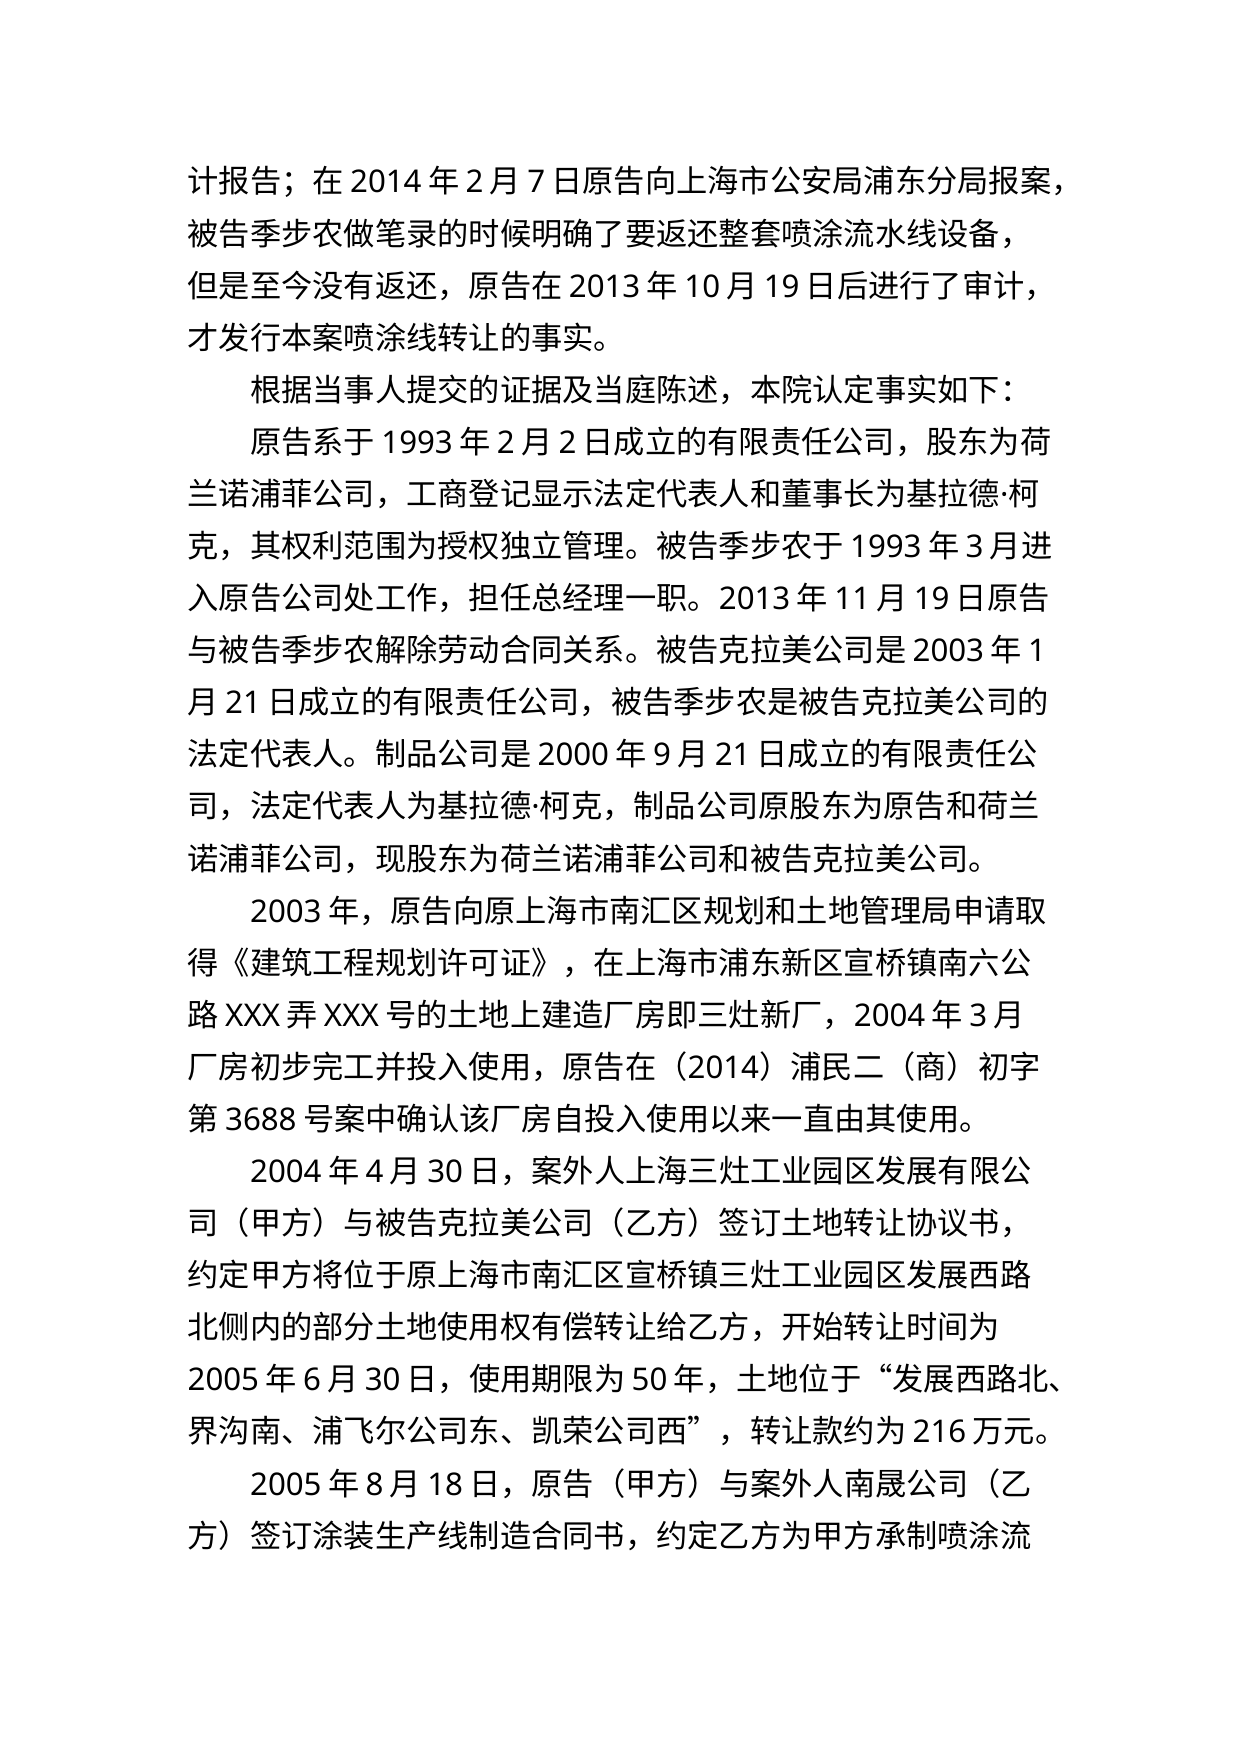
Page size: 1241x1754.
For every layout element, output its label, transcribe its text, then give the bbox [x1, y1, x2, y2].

text 2003年，原告向原上海市南汇区规划和土地管理局申请取得《建筑工程规划许可证》，在上海市浦东新区宣桥镇南六公路XXX弄XXX号的土地上建造厂房即三灶新厂，2004年3月厂房初步完工并投入使用，原告在（2014）浦民二（商）初字第3688号案中确认该厂房自投入使用以来一直由其使用。 [187, 879, 1053, 1139]
text 2004年4月30日，案外人上海三灶工业园区发展有限公司（甲方）与被告克拉美公司（乙方）签订土地转让协议书，约定甲方将位于原上海市南汇区宣桥镇三灶工业园区发展西路北侧内的部分土地使用权有偿转让给乙方，开始转让时间为2005年6月30日，使用期限为50年，土地位于“发展西路北、界沟南、浦飞尔公司东、凯荣公司西”，转让款约为216万元。 [187, 1139, 1053, 1452]
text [187, 1452, 1053, 1556]
text 原告系于1993年2月2日成立的有限责任公司，股东为荷兰诺浦菲公司，工商登记显示法定代表人和董事长为基拉德·柯克，其权利范围为授权独立管理。被告季步农于1993年3月进入原告公司处工作，担任总经理一职。2013年11月19日原告与被告季步农解除劳动合同关系。被告克拉美公司是2003年1月21日成立的有限责任公司，被告季步农是被告克拉美公司的法定代表人。制品公司是2000年9月21日成立的有限责任公司，法定代表人为基拉德·柯克，制品公司原股东为原告和荷兰诺浦菲公司，现股东为荷兰诺浦菲公司和被告克拉美公司。 [187, 410, 1053, 879]
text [187, 150, 1053, 358]
text 根据当事人提交的证据及当庭陈述，本院认定事实如下： [187, 358, 1053, 410]
